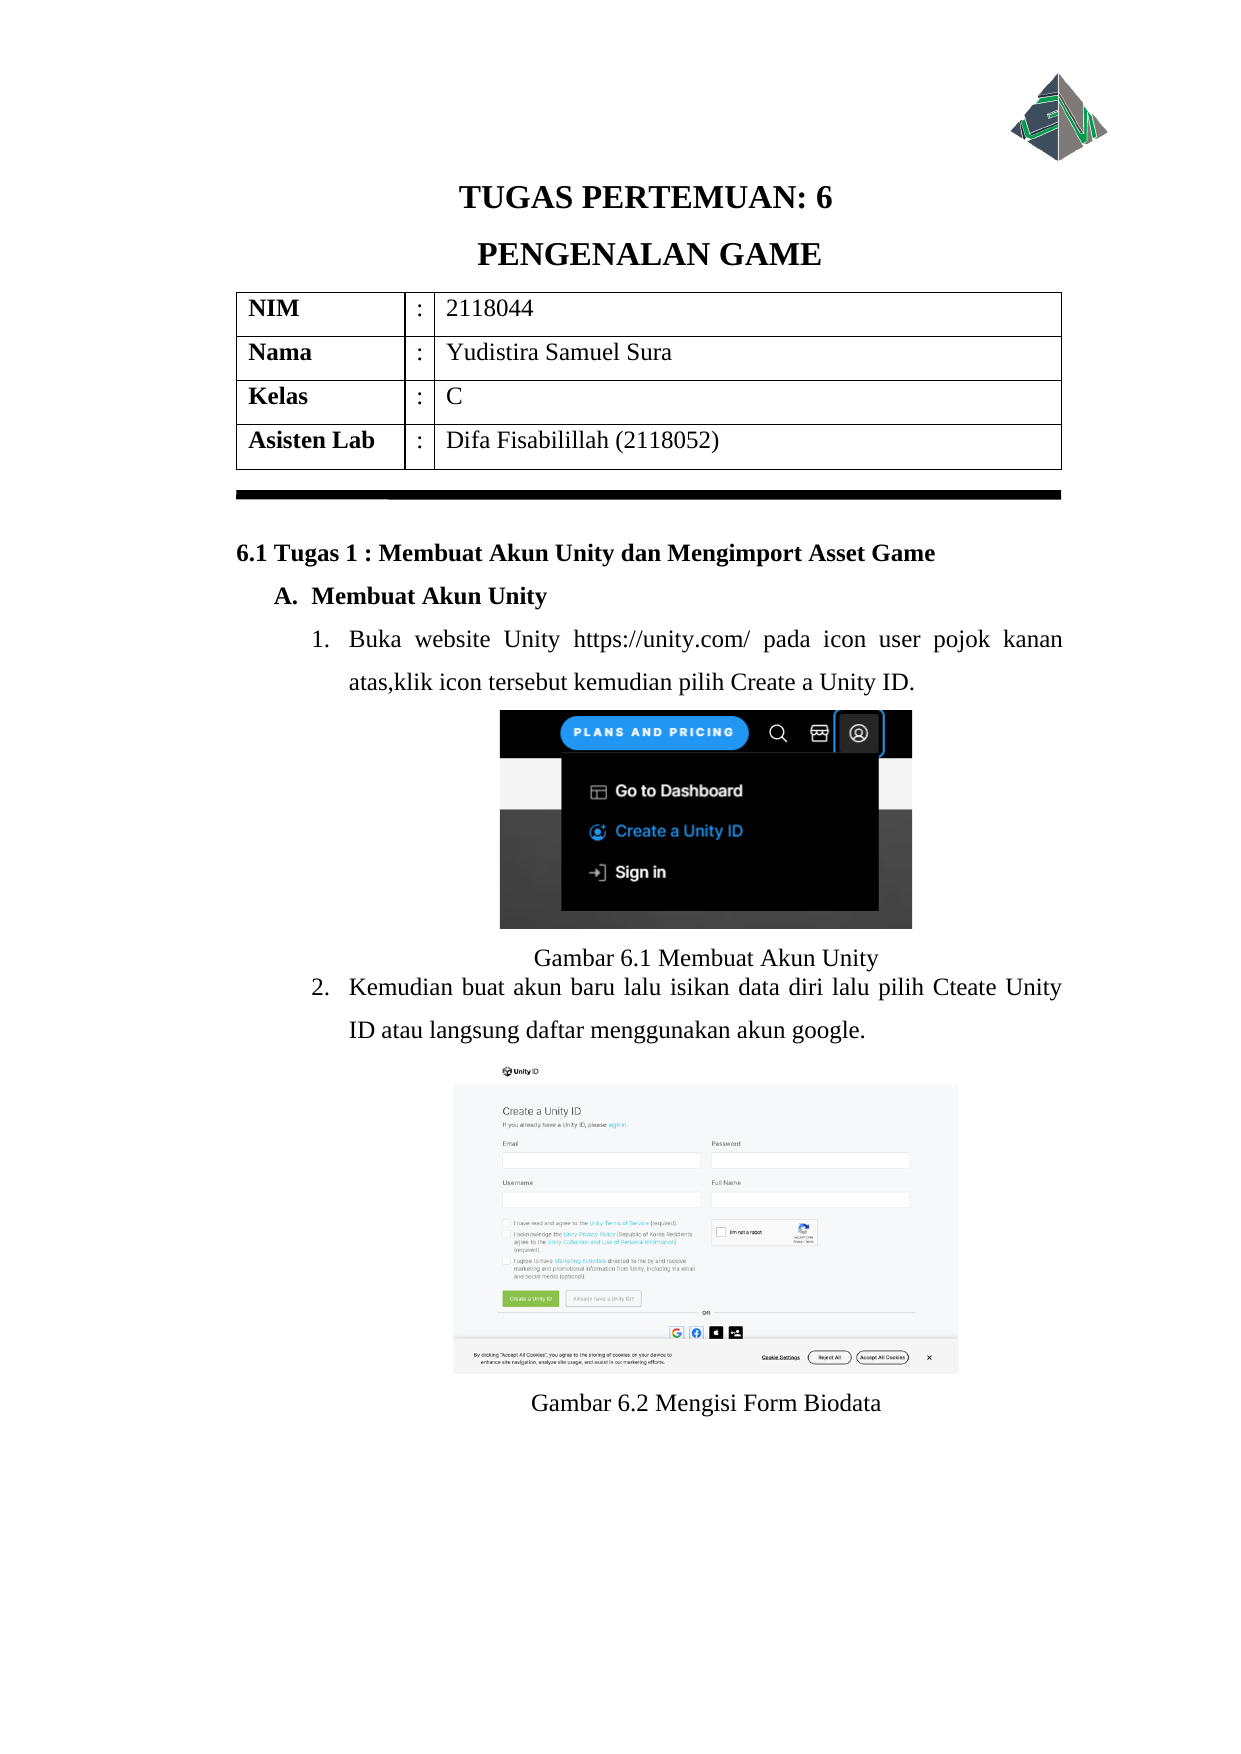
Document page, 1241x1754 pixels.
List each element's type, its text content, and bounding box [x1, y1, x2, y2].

list Membuat Akun Unity [274, 581, 1063, 609]
table_cell Difa Fisabilillah (2118052) [435, 425, 1061, 468]
table_header NIM [237, 293, 404, 336]
subtitle PENGENALAN GAME [236, 177, 1063, 273]
subtitle Tugas 1 : Membuat Akun Unity dan Mengimport Asset Game [236, 482, 1063, 566]
table_header 2118044 [435, 293, 1061, 336]
list Kemudian buat akun baru lalu isikan data diri lalu pilih Cteate Unity ID atau langsung daftar menggunakan akun google. [311, 972, 1063, 1044]
table_cell : [406, 381, 434, 424]
table_cell : [406, 425, 434, 468]
table_cell Nama [237, 337, 404, 380]
subtitle Mengisi Form Biodata [349, 1388, 1063, 1417]
picture [1010, 73, 1108, 161]
table_header : [406, 293, 434, 336]
table_cell C [435, 381, 1061, 424]
picture [499, 710, 913, 929]
table_cell Asisten Lab [237, 425, 404, 468]
list Buka website Unity https://unity.com/ pada icon user pojok kanan atas,klik icon tersebut kemudian pilih Create a Unity ID. [311, 624, 1063, 696]
subtitle Membuat Akun Unity [349, 943, 1063, 972]
table_cell : [406, 337, 434, 380]
picture [453, 1058, 959, 1374]
table_cell Kelas [237, 381, 404, 424]
table_cell Yudistira Samuel Sura [435, 337, 1061, 380]
